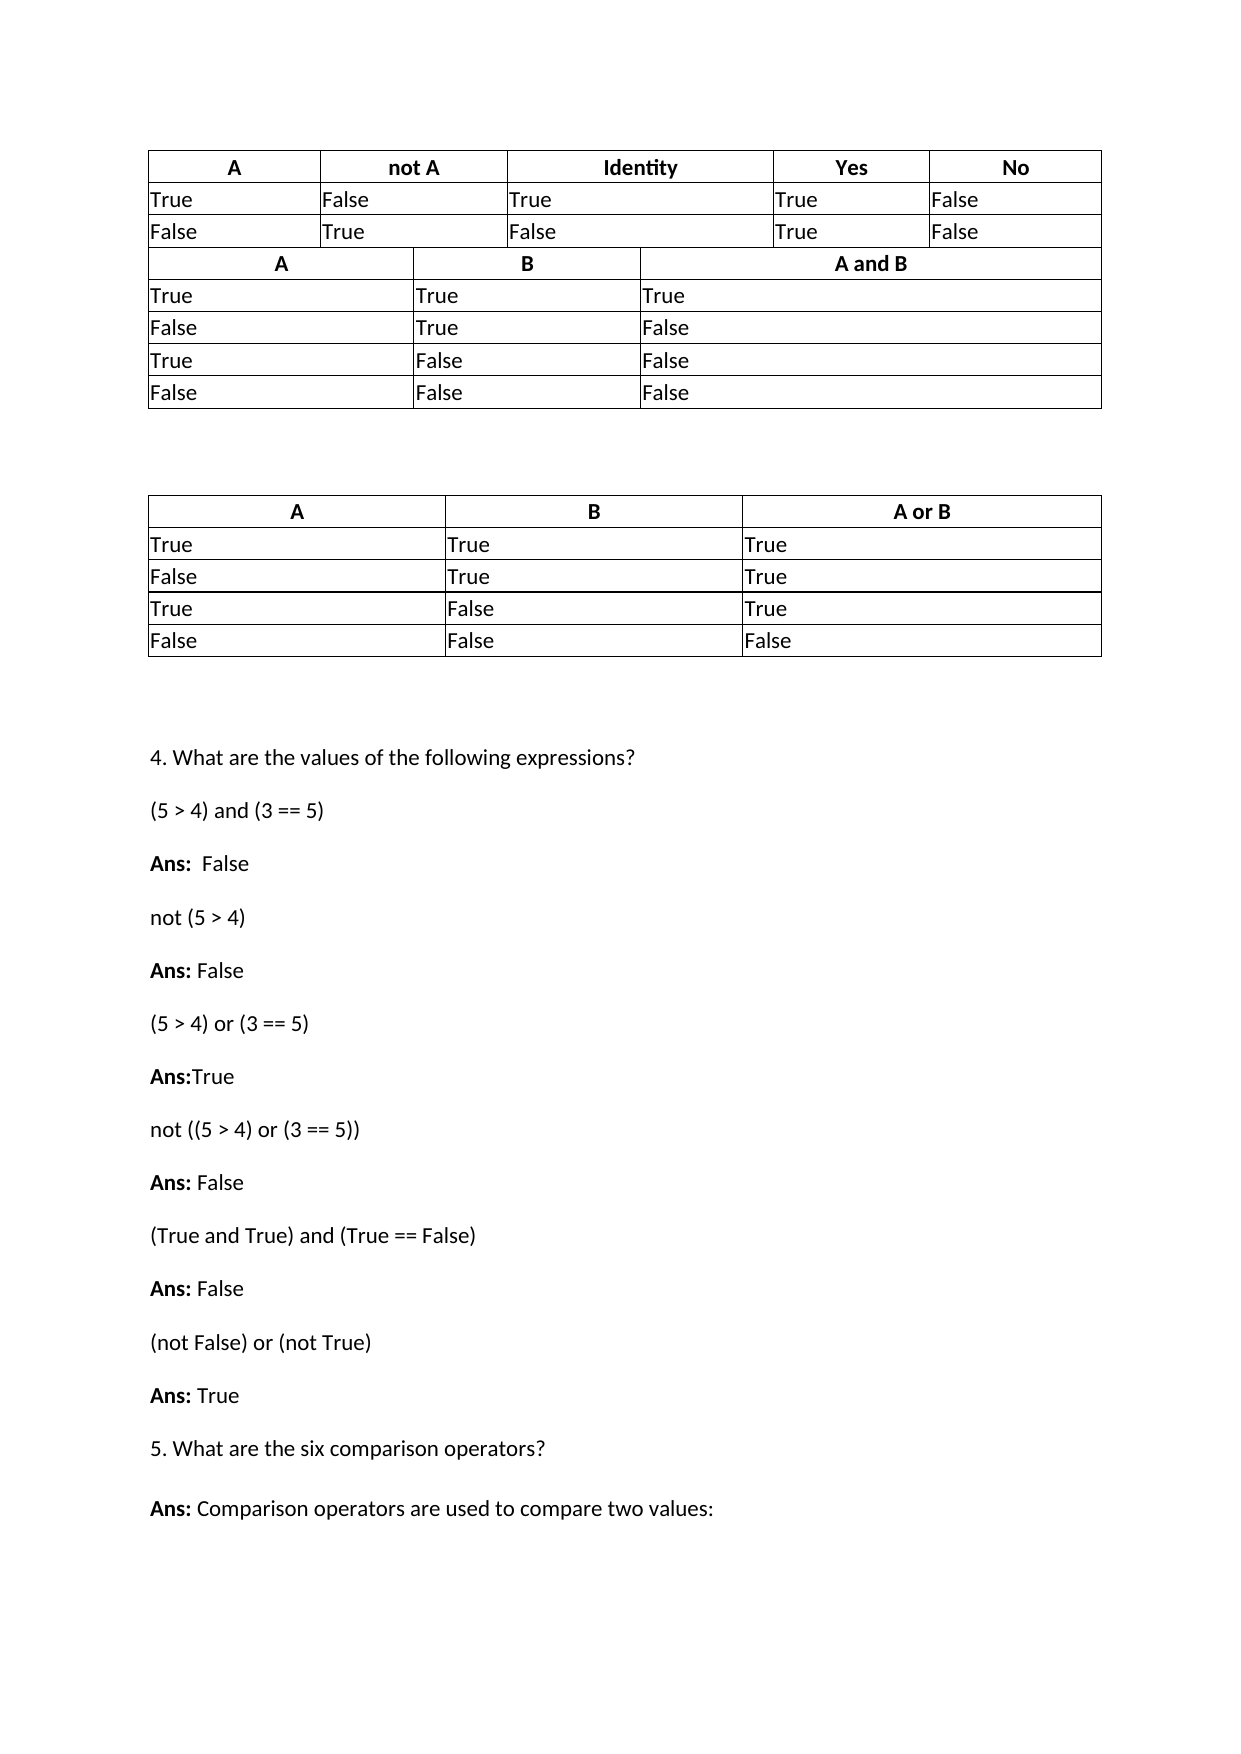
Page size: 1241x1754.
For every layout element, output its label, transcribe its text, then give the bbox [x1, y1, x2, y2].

text (5 > 4) and (3 == 5) [150, 796, 1090, 824]
table_header not A [321, 151, 507, 182]
table_cell True [149, 344, 413, 375]
table_cell False [446, 625, 742, 656]
table_cell False [321, 183, 507, 214]
table_cell False [414, 344, 640, 375]
table_cell False [446, 593, 742, 624]
table_header B [446, 496, 742, 527]
text (True and True) and (True == False) [150, 1221, 1090, 1249]
table_cell True [446, 560, 742, 591]
table_cell False [930, 183, 1101, 214]
table_cell True [149, 528, 445, 559]
table_header A [149, 151, 320, 182]
text (5 > 4) or (3 == 5) [150, 1009, 1090, 1037]
table_cell False [641, 344, 1101, 375]
text Ans: Comparison operators are used to compare two values: [150, 1494, 1090, 1522]
table_cell True [774, 183, 929, 214]
table_cell True [414, 280, 640, 311]
text not (5 > 4) [150, 903, 1090, 931]
table_cell False [149, 215, 320, 247]
table_cell True [414, 312, 640, 343]
table_cell False [149, 376, 413, 407]
text not ((5 > 4) or (3 == 5)) [150, 1115, 1090, 1143]
table_cell True [446, 528, 742, 559]
text Ans: False [150, 1168, 1090, 1196]
table_cell False [149, 312, 413, 343]
table_header Yes [774, 151, 929, 182]
table_cell B [414, 248, 640, 279]
table_cell True [149, 183, 320, 214]
table_cell A and B [641, 248, 1101, 279]
text Ans: False [150, 849, 1090, 877]
table_cell True [743, 560, 1101, 591]
table_cell False [149, 625, 445, 656]
table_cell True [321, 215, 507, 247]
table_cell True [743, 528, 1101, 559]
table_cell False [641, 312, 1101, 343]
table_cell True [641, 280, 1101, 311]
text Ans: False [150, 956, 1090, 984]
table_cell False [930, 215, 1101, 247]
text 5. What are the six comparison operators? [150, 1434, 1090, 1462]
table_header No [930, 151, 1101, 182]
table_cell True [508, 183, 773, 214]
table_header Identity [508, 151, 773, 182]
table_header A [149, 496, 445, 527]
table_cell True [743, 593, 1101, 624]
table_header A or B [743, 496, 1101, 527]
table_cell False [743, 625, 1101, 656]
table_cell False [149, 560, 445, 591]
text 4. What are the values of the following expressions? [150, 743, 1090, 771]
text Ans: True [150, 1381, 1090, 1409]
table_cell A [149, 248, 413, 279]
table_cell False [641, 376, 1101, 407]
table_cell True [149, 280, 413, 311]
table_cell False [508, 215, 773, 247]
text (not False) or (not True) [150, 1328, 1090, 1356]
text Ans: False [150, 1274, 1090, 1302]
table_cell True [149, 593, 445, 624]
table_cell True [774, 215, 929, 247]
table_cell False [414, 376, 640, 407]
text Ans:True [150, 1062, 1090, 1090]
